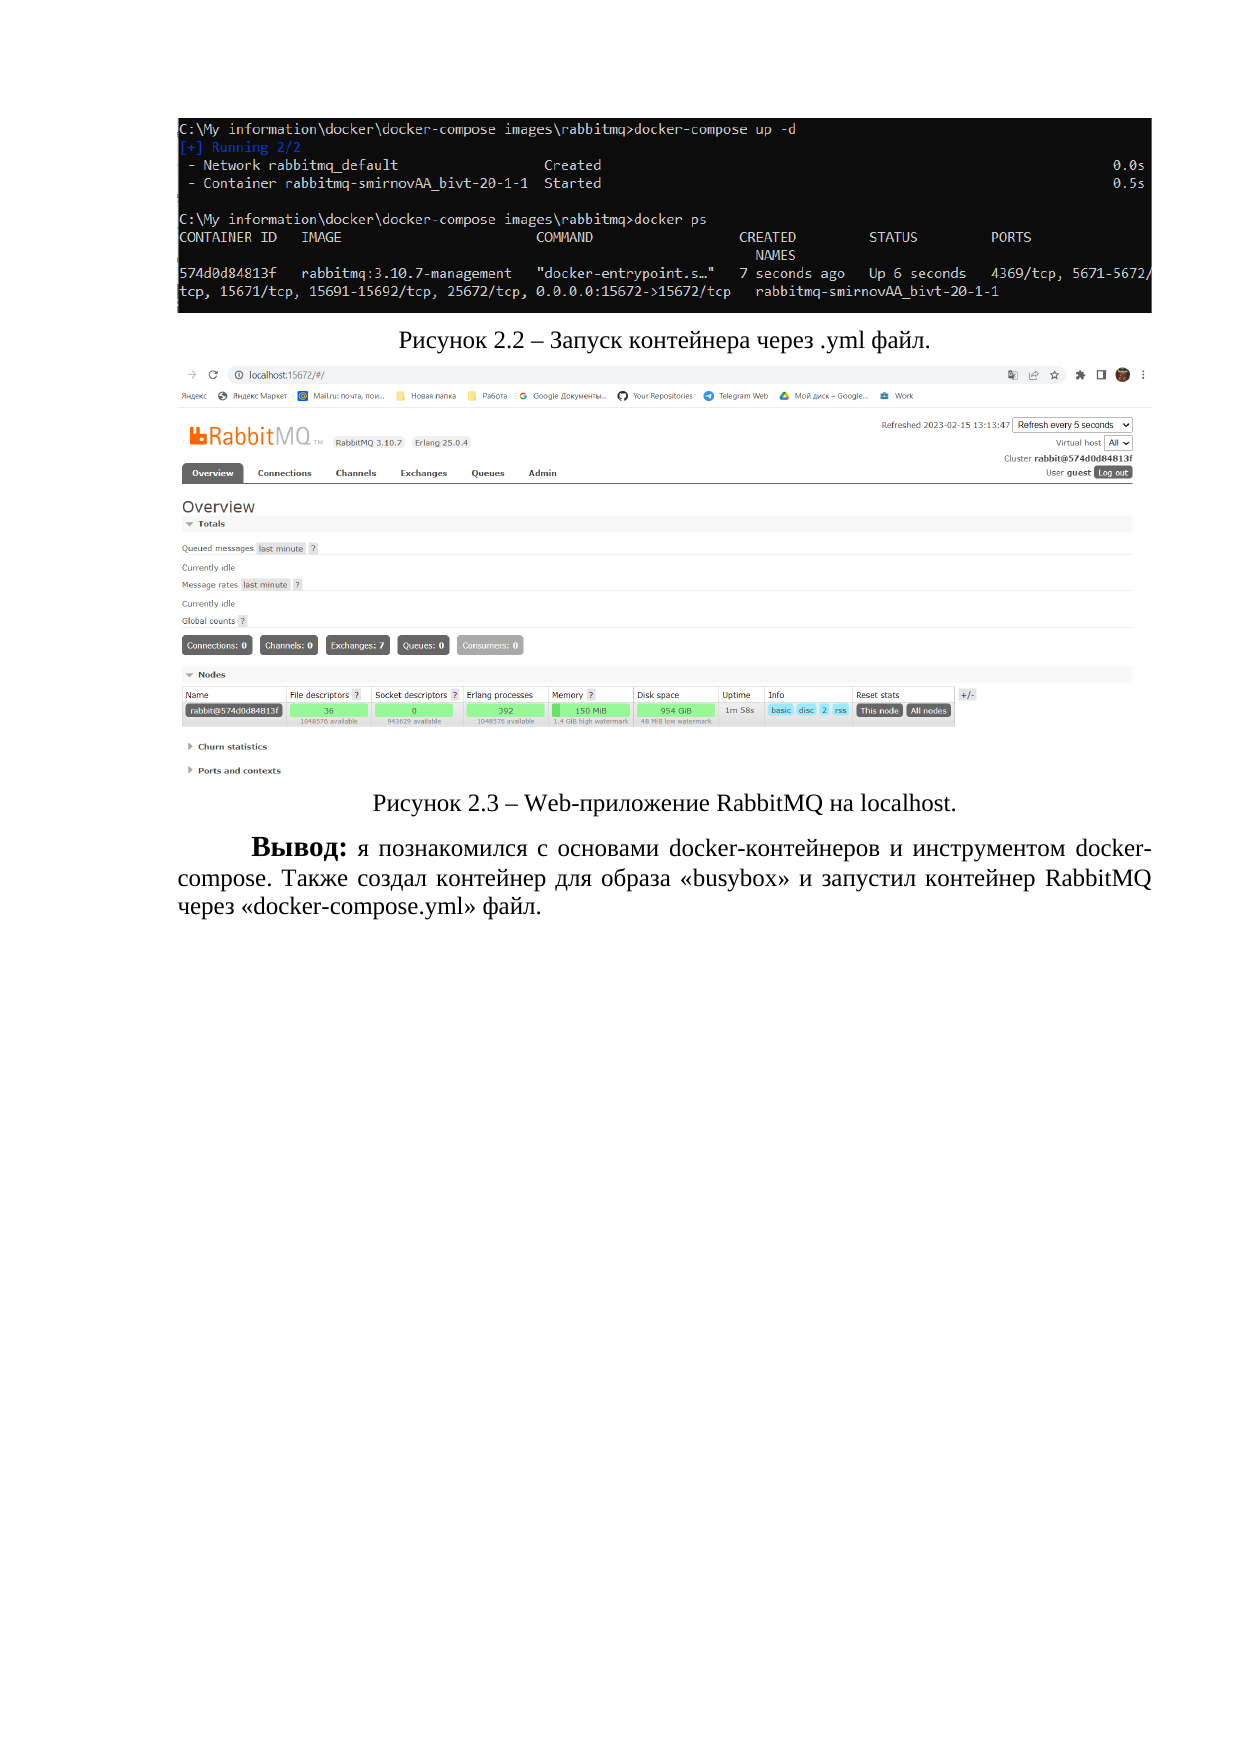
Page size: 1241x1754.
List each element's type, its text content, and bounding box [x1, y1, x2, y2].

text Рисунок 2.3 – Web-приложение RabbitMQ на localhost. [177, 788, 1152, 817]
text Рисунок 2.2 – Запуск контейнера через .yml файл. [177, 325, 1152, 354]
picture [177, 366, 1152, 776]
text Вывод: я познакомился с основами docker-контейнеров и инструментом docker-compose. Также создал контейнер для образа «busybox» и запустил контейнер RabbitMQ через «docker-compose.yml» файл. [177, 829, 1152, 920]
picture [177, 118, 1152, 313]
